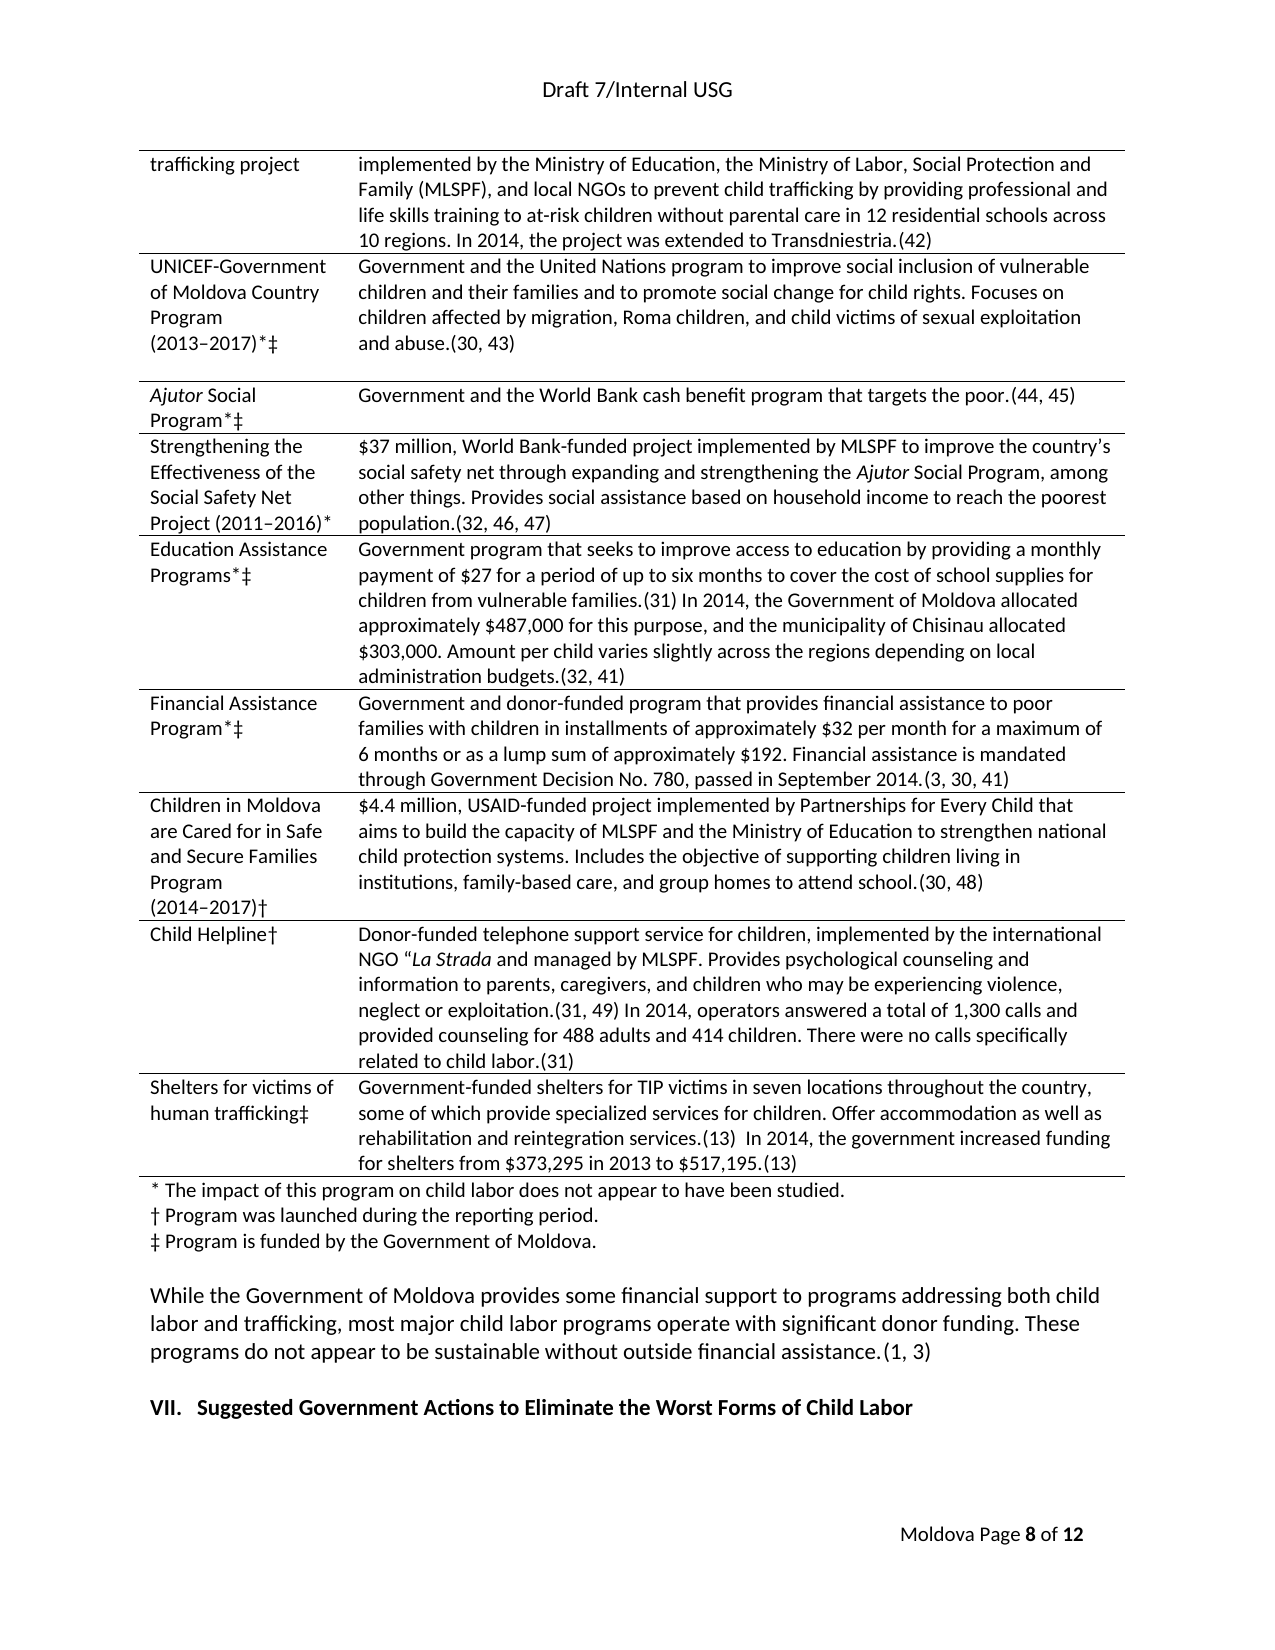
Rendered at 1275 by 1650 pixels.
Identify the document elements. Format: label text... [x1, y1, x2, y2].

table_cell Ajutor Social Program*‡ [139, 382, 347, 433]
table_cell Government and the United Nations program to improve social inclusion of vulnerable children and their families and to promote social change for child rights. Focuses on children affected by migration, Roma children, and child victims of sexual exploitation and abuse.(30, 43) [347, 254, 1125, 381]
table_cell Strengthening the Effectiveness of the Social Safety Net Project (2011–2016)* [139, 434, 347, 535]
text * The impact of this program on child labor does not appear to have been studied. [150, 1177, 1125, 1202]
table_cell Government program that seeks to improve access to education by providing a monthly payment of $27 for a period of up to six months to cover the cost of school supplies for children from vulnerable families.(31) In 2014, the Government of Moldova allocated approximately $487,000 for this purpose, and the municipality of Chisinau allocated $303,000. Amount per child varies slightly across the regions depending on local administration budgets.(32, 41) [347, 536, 1125, 689]
text † Program was launched during the reporting period. [150, 1202, 1125, 1228]
text While the Government of Moldova provides some financial support to programs addressing both child labor and trafficking, most major child labor programs operate with significant donor funding. These programs do not appear to be sustainable without outside financial assistance.(1, 3) [150, 1281, 1125, 1365]
table_cell Child Helpline† [139, 921, 347, 1073]
table_cell $4.4 million, USAID-funded project implemented by Partnerships for Every Child that aims to build the capacity of MLSPF and the Ministry of Education to strengthen national child protection systems. Includes the objective of supporting children living in institutions, family-based care, and group homes to attend school.(30, 48) [347, 793, 1125, 920]
table_cell $37 million, World Bank-funded project implemented by MLSPF to improve the country’s social safety net through expanding and strengthening the Ajutor Social Program, among other things. Provides social assistance based on household income to reach the poorest population.(32, 46, 47) [347, 434, 1125, 535]
table_cell Education Assistance Programs*‡ [139, 536, 347, 689]
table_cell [139, 151, 347, 253]
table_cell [347, 151, 1125, 253]
list Suggested Government Actions to Eliminate the Worst Forms of Child Labor [150, 1393, 1125, 1421]
table_cell Government and the World Bank cash benefit program that targets the poor.(44, 45) [347, 382, 1125, 433]
text ‡ Program is funded by the Government of Moldova. [150, 1228, 1125, 1253]
table_cell Financial Assistance Program*‡ [139, 690, 347, 792]
table_cell Government and donor-funded program that provides financial assistance to poor families with children in installments of approximately $32 per month for a maximum of 6 months or as a lump sum of approximately $192. Financial assistance is mandated through Government Decision No. 780, passed in September 2014.(3, 30, 41) [347, 690, 1125, 792]
table_cell Shelters for victims of human trafficking‡ [139, 1074, 347, 1176]
table_cell Donor-funded telephone support service for children, implemented by the international NGO “La Strada and managed by MLSPF. Provides psychological counseling and information to parents, caregivers, and children who may be experiencing violence, neglect or exploitation.(31, 49) In 2014, operators answered a total of 1,300 calls and provided counseling for 488 adults and 414 children. There were no calls specifically related to child labor.(31) [347, 921, 1125, 1073]
table_cell Government-funded shelters for TIP victims in seven locations throughout the country, some of which provide specialized services for children. Offer accommodation as well as rehabilitation and reintegration services.(13) In 2014, the government increased funding for shelters from $373,295 in 2013 to $517,195.(13) [347, 1074, 1125, 1176]
table_cell UNICEF-Government of Moldova Country Program (2013–2017)*‡ [139, 254, 347, 381]
table_cell Children in Moldova are Cared for in Safe and Secure Families Program (2014–2017)† [139, 793, 347, 920]
